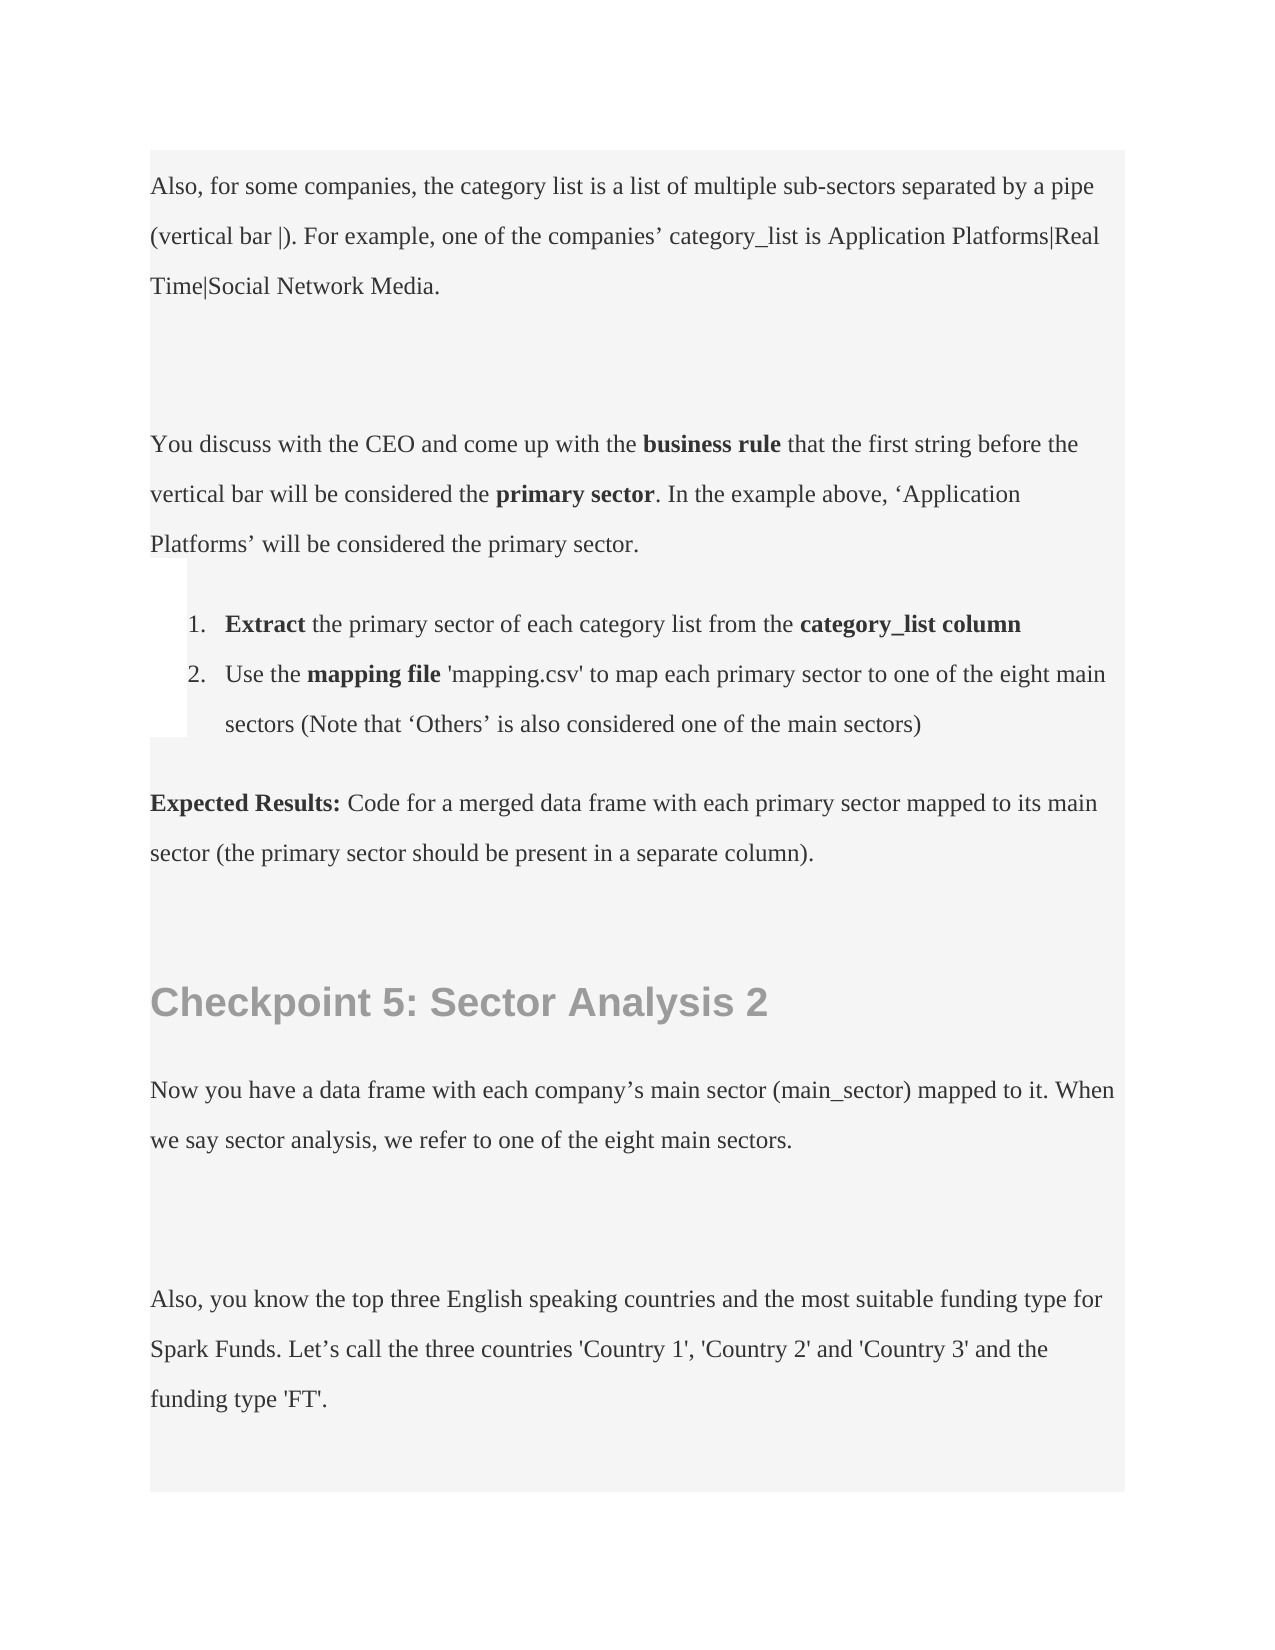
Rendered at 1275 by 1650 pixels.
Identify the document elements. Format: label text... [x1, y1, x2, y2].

text Now you have a data frame with each company’s main sector (main_sector) mapped to it. When we say sector analysis, we refer to one of the eight main sectors. [150, 1054, 1125, 1154]
text Also, you know the top three English speaking countries and the most suitable funding type for Spark Funds. Let’s call the three countries 'Country 1', 'Country 2' and 'Country 3' and the funding type 'FT'. [150, 1262, 1125, 1412]
text Expected Results: Code for a merged data frame with each primary sector mapped to its main sector (the primary sector should be present in a separate column). [150, 767, 1125, 867]
list Extract the primary sector of each category list from the category_list column [187, 587, 1125, 637]
text Also, for some companies, the category list is a list of multiple sub-sectors separated by a pipe (vertical bar |). For example, one of the companies’ category_list is Application Platforms|Real Time|Social Network Media. [150, 150, 1125, 300]
text You discuss with the CEO and come up with the business rule that the first string before the vertical bar will be considered the primary sector. In the example above, ‘Application Platforms’ will be considered the primary sector. [150, 408, 1125, 558]
list Use the mapping file 'mapping.csv' to map each primary sector to one of the eight main sectors (Note that ‘Others’ is also considered one of the main sectors) [187, 637, 1125, 737]
text Checkpoint 5: Sector Analysis 2 [150, 975, 1125, 1025]
